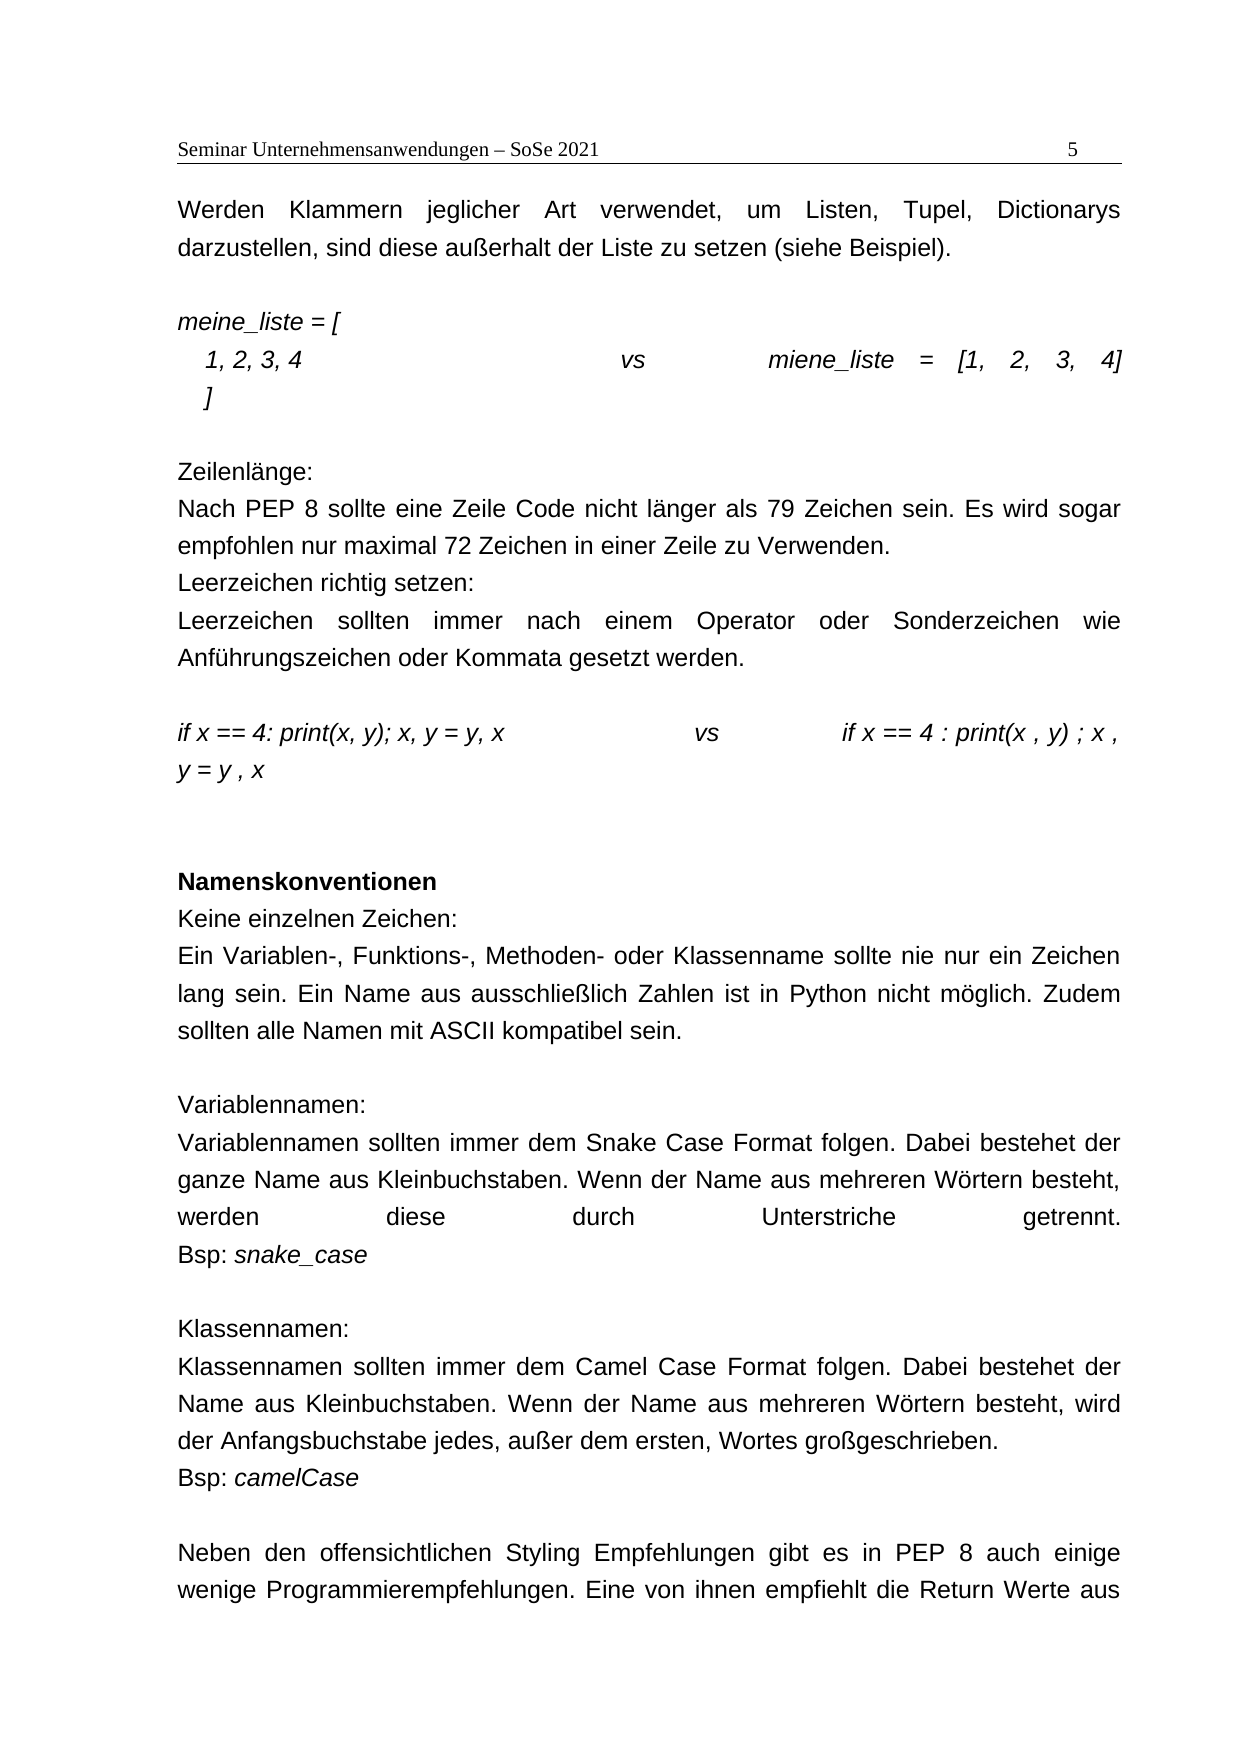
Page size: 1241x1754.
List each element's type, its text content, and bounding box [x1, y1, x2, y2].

text Leerzeichen richtig setzen: [177, 568, 1122, 597]
text Bsp: camelCase [177, 1463, 1122, 1492]
text Keine einzelnen Zeichen: [177, 904, 1122, 933]
text Ein Variablen-, Funktions-, Methoden- oder Klassenname sollte nie nur ein Zeichen lang sein. Ein Name aus ausschließlich Zahlen ist in Python nicht möglich. Zudem sollten alle Namen mit ASCII kompatibel sein. [177, 941, 1122, 1045]
text if x == 4: print(x, y); x, y = y, x vs if x == 4 : print(x , y) ; x , y = y , x [177, 718, 1122, 784]
text meine_liste = [ 1, 2, 3, 4 vs miene_liste = [1, 2, 3, 4] ] [177, 307, 1122, 411]
text Werden Klammern jeglicher Art verwendet, um Listen, Tupel, Dictionarys darzustellen, sind diese außerhalt der Liste zu setzen (siehe Beispiel). [177, 196, 1122, 262]
text Namenskonventionen [177, 867, 1122, 896]
text Zeilenlänge: Nach PEP 8 sollte eine Zeile Code nicht länger als 79 Zeichen sein. Es wird sogar empfohlen nur maximal 72 Zeichen in einer Zeile zu Verwenden. [177, 457, 1122, 560]
text Klassennamen: Klassennamen sollten immer dem Camel Case Format folgen. Dabei bestehet der Name aus Kleinbuchstaben. Wenn der Name aus mehreren Wörtern besteht, wird der Anfangsbuchstabe jedes, außer dem ersten, Wortes großgeschrieben. [177, 1314, 1122, 1455]
text Variablennamen: Variablennamen sollten immer dem Snake Case Format folgen. Dabei bestehet der ganze Name aus Kleinbuchstaben. Wenn der Name aus mehreren Wörtern besteht, werden diese durch Unterstriche getrennt. Bsp: snake_case [177, 1091, 1122, 1268]
text Leerzeichen sollten immer nach einem Operator oder Sonderzeichen wie Anführungszeichen oder Kommata gesetzt werden. [177, 606, 1122, 672]
